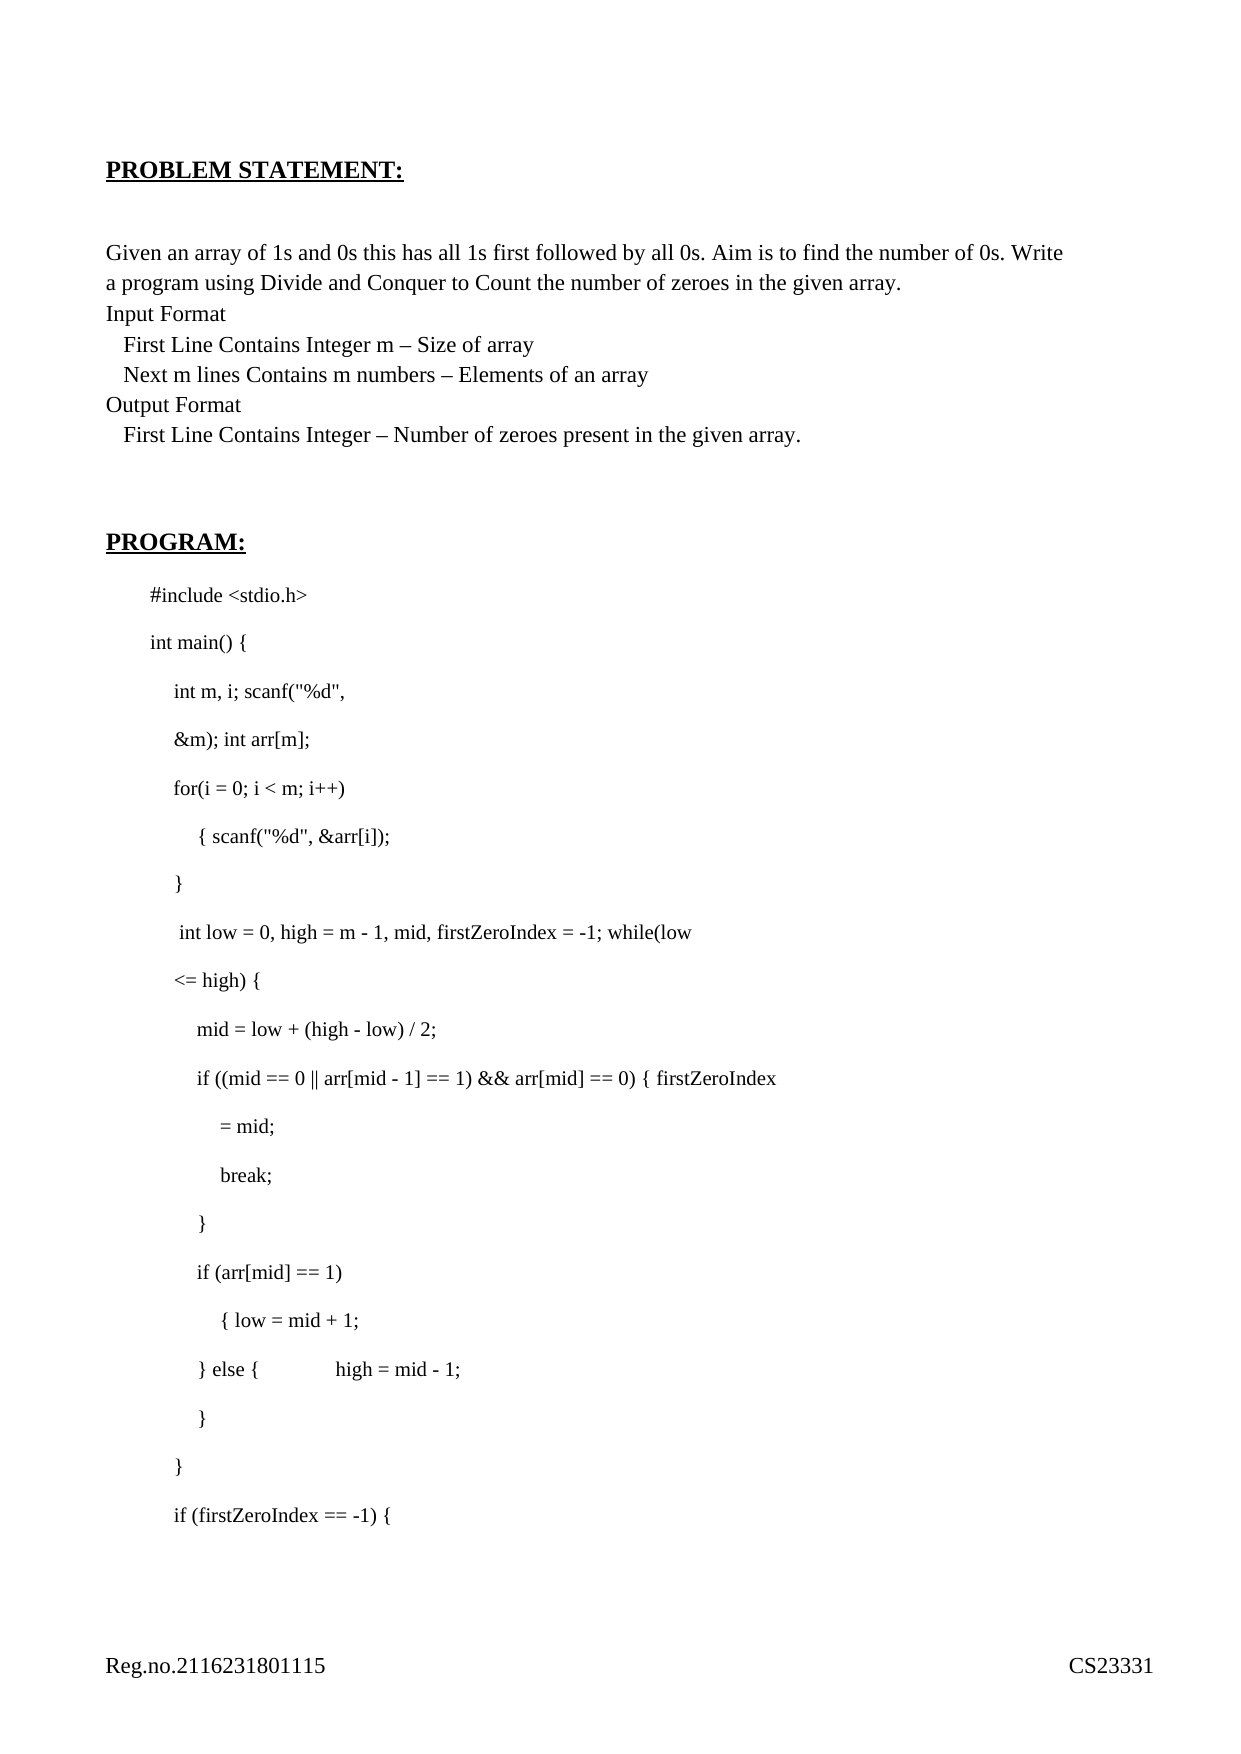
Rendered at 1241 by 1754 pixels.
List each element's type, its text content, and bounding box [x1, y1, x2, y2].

text First Line Contains Integer – Number of zeroes present in the given array. [123, 421, 1155, 447]
text for(i = 0; i < m; i++) { scanf("%d", &arr[i]); [173, 776, 441, 848]
text } [197, 1211, 1155, 1235]
text int low = 0, high = m - 1, mid, firstZeroIndex = -1; while(low <= high) { [173, 920, 706, 992]
text #include <stdio.h> int main() { [150, 581, 329, 654]
text } [173, 873, 1155, 895]
text mid = low + (high - low) / 2; [197, 1017, 1155, 1041]
text Next m lines Contains m numbers – Elements of an array Output Format [106, 361, 706, 417]
text int m, i; scanf("%d", &m); int arr[m]; [173, 679, 346, 751]
text PROGRAM: [106, 527, 1155, 556]
text } [197, 1406, 1155, 1430]
text } else { high = mid - 1; [197, 1357, 1155, 1381]
text PROBLEM STATEMENT: [106, 155, 1155, 184]
text } [173, 1454, 1155, 1478]
text Given an array of 1s and 0s this has all 1s first followed by all 0s. Aim is to find the number of 0s. Write a program using Divide and Conquer to Count the number of zeroes in the given array. [106, 239, 1078, 296]
text if ((mid == 0 || arr[mid - 1] == 1) && arr[mid] == 0) { firstZeroIndex = mid; [197, 1066, 783, 1138]
text Input Format [106, 300, 1155, 326]
text if (firstZeroIndex == -1) { [173, 1503, 1155, 1527]
text break; [220, 1162, 1155, 1187]
text First Line Contains Integer m – Size of array [123, 331, 1155, 357]
text if (arr[mid] == 1) { low = mid + 1; [197, 1260, 383, 1332]
